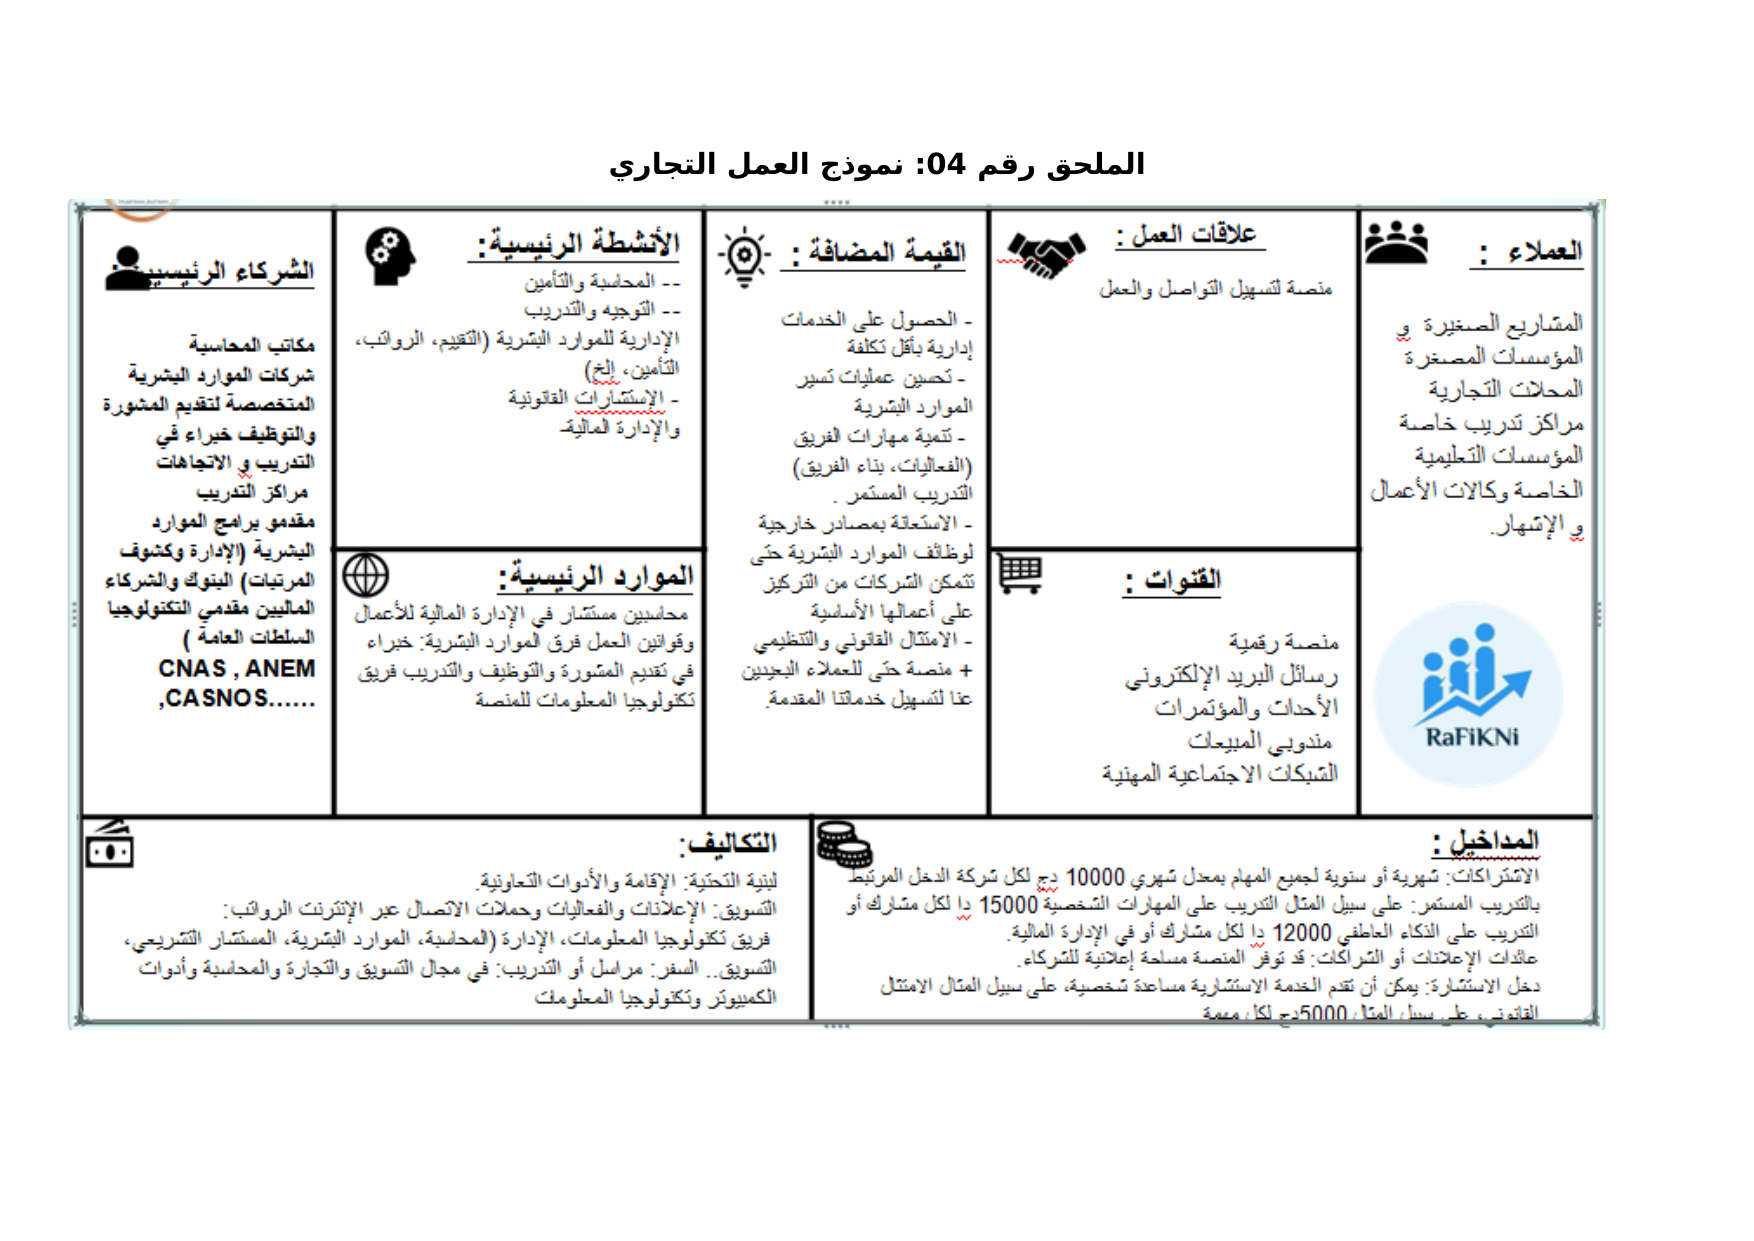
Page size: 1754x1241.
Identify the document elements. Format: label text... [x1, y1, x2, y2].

text الملحق رقم 04: نموذج العمل التجاري [148, 148, 1606, 182]
picture [63, 199, 1607, 1030]
